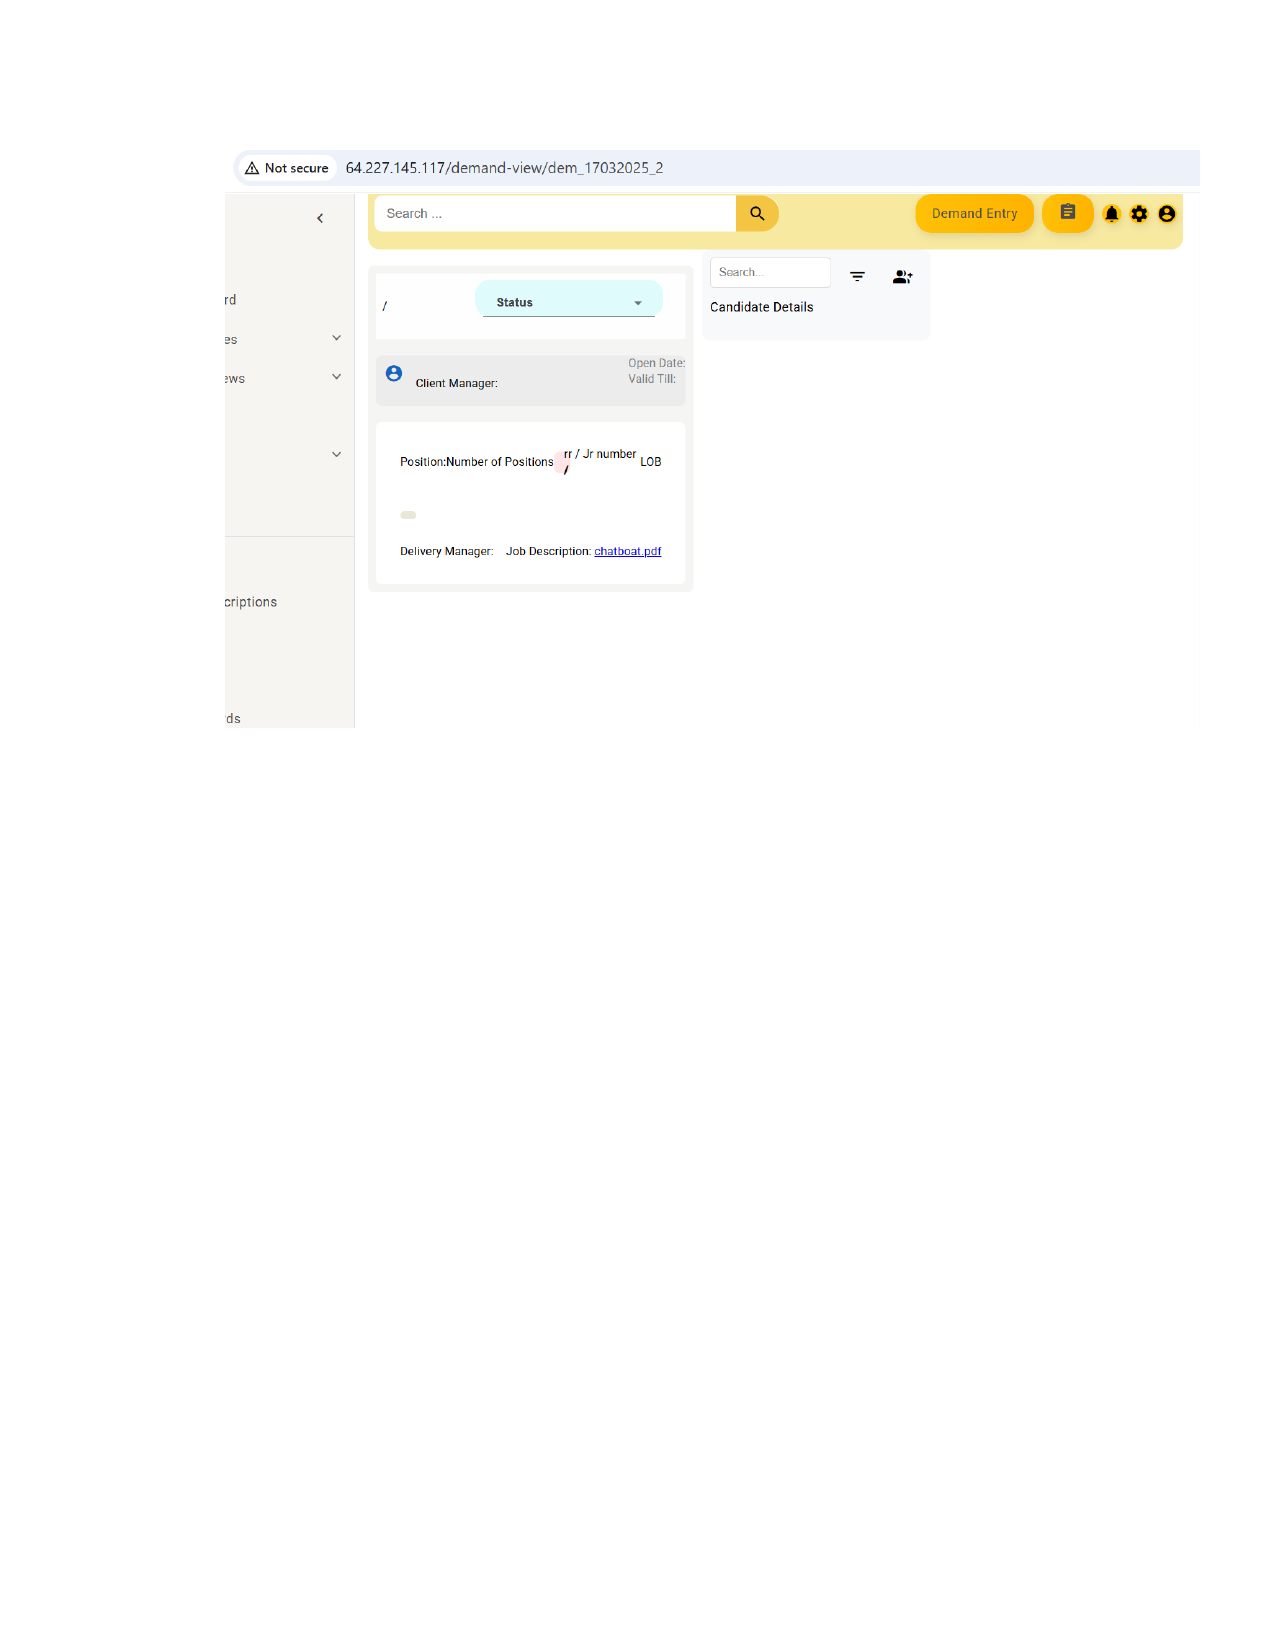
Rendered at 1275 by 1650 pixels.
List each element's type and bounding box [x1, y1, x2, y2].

picture [225, 150, 1200, 728]
